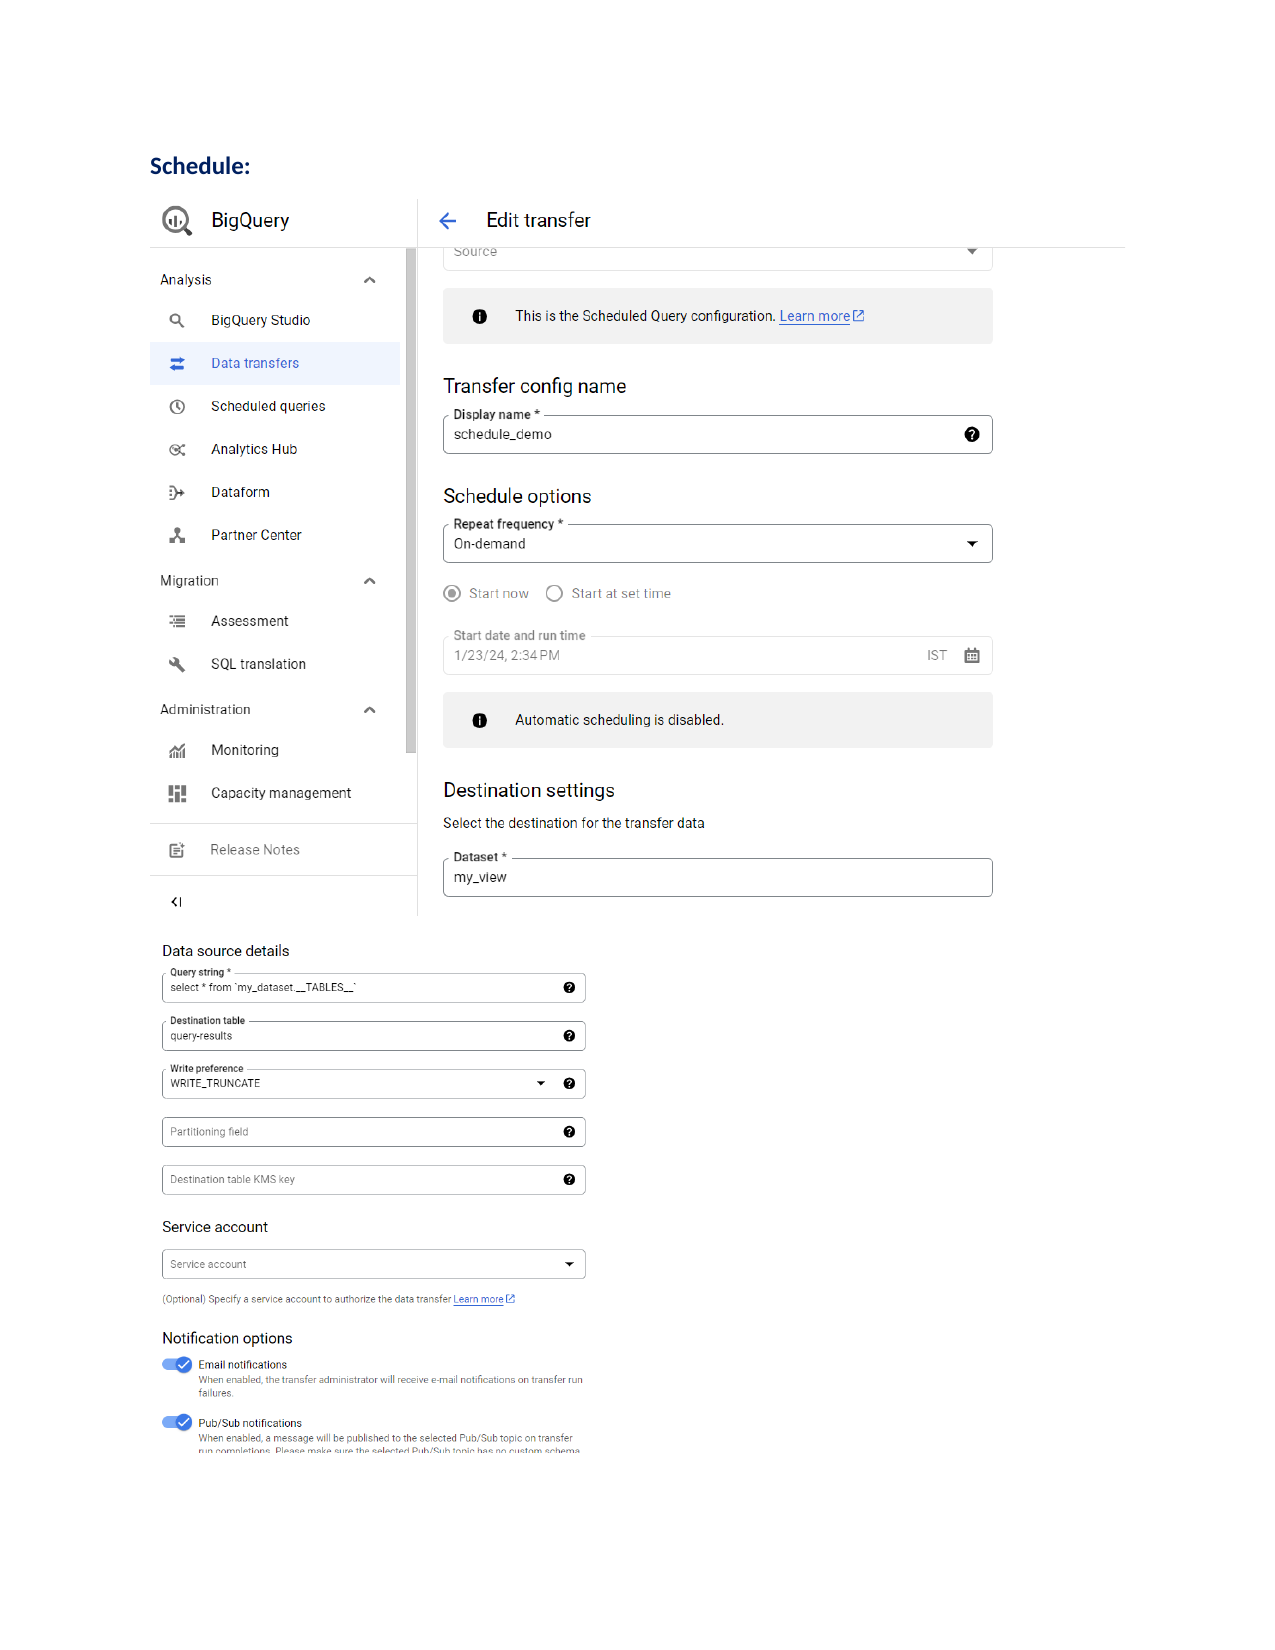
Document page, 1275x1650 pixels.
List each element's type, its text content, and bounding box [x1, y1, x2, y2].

picture [150, 199, 1125, 916]
picture [150, 934, 713, 1453]
text Schedule: [150, 150, 1125, 181]
